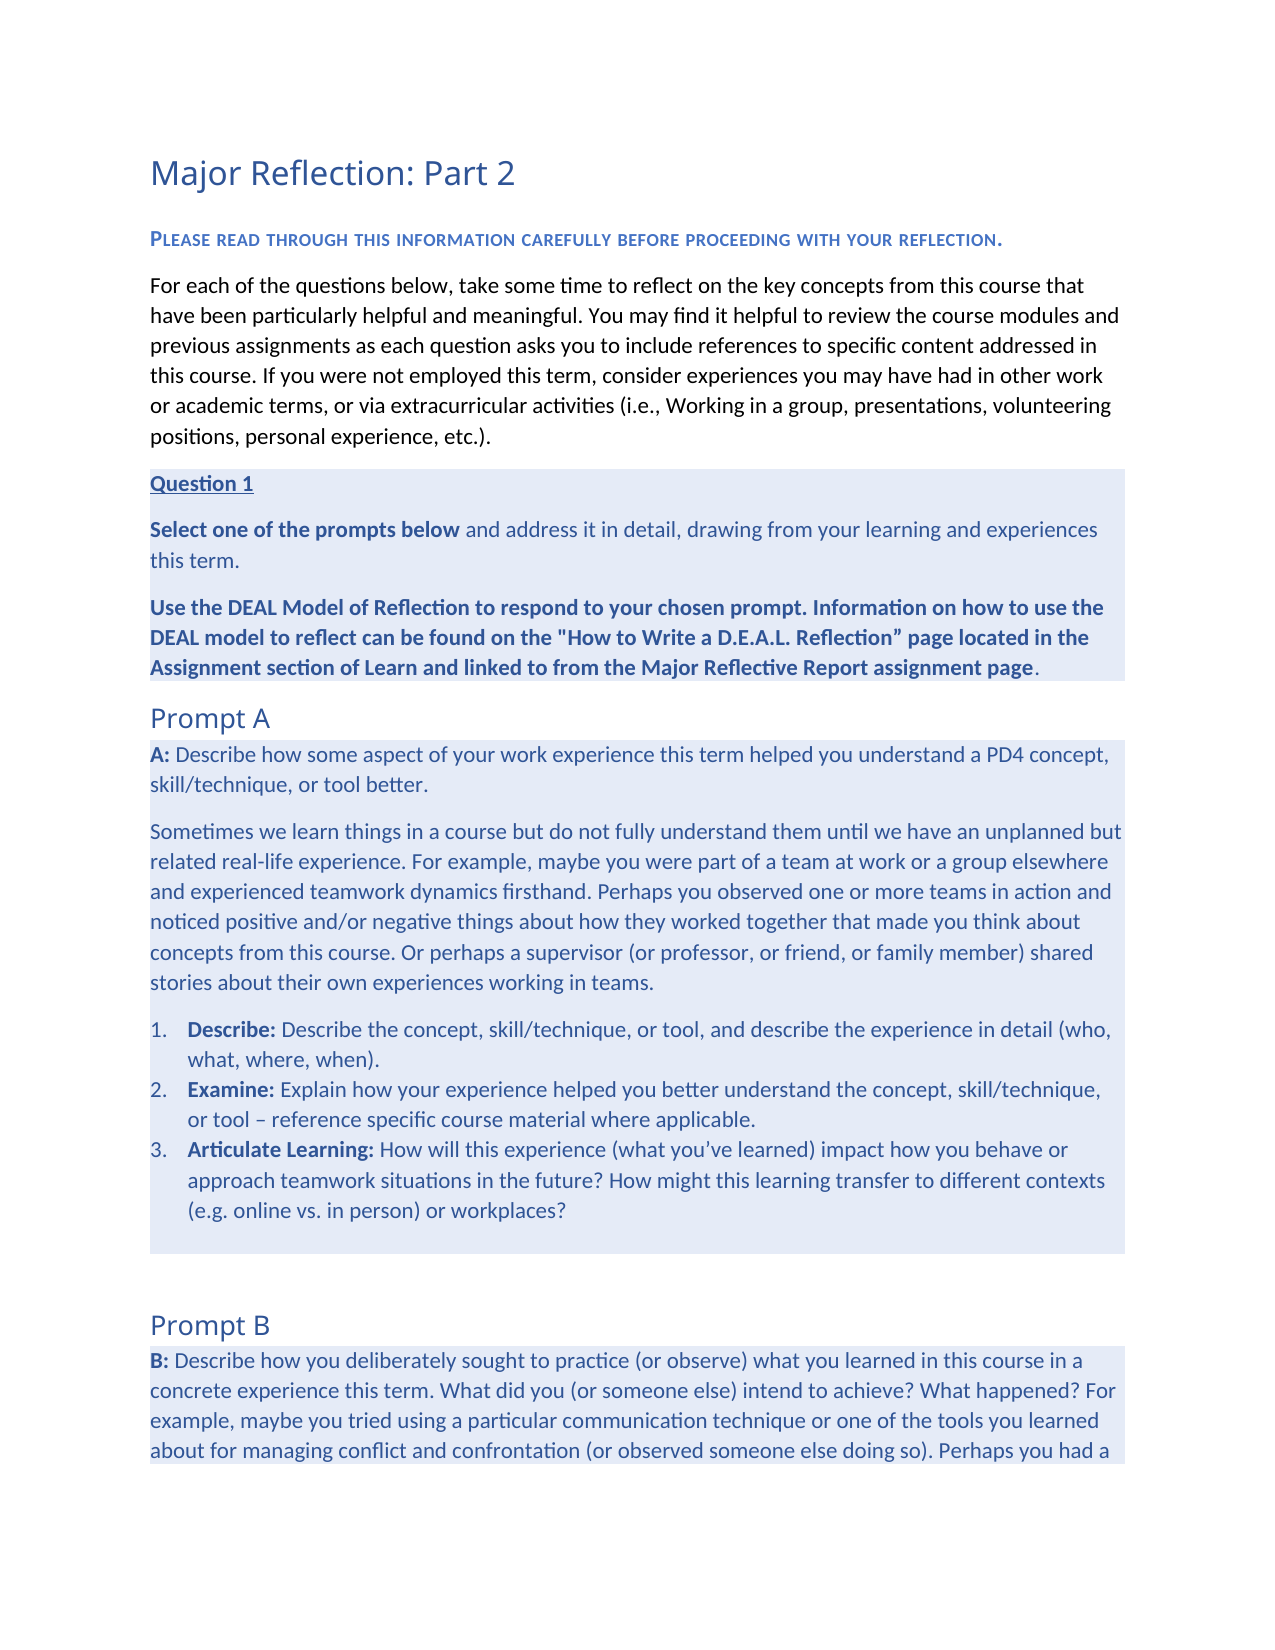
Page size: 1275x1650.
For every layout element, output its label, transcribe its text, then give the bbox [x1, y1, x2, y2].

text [150, 1346, 1125, 1464]
list Articulate Learning: How will this experience (what you’ve learned) impact how you behave or approach teamwork situations in the future? How might this learning transfer to different contexts (e.g. online vs. in person) or workplaces? [150, 1136, 1125, 1224]
text For each of the questions below, take some time to reflect on the key concepts from this course that have been particularly helpful and meaningful. You may find it helpful to review the course modules and previous assignments as each question asks you to include references to specific content addressed in this course. If you were not employed this term, consider experiences you may have had in other work or academic terms, or via extracurricular activities (i.e., Working in a group, presentations, volunteering positions, personal experience, etc.). [150, 271, 1125, 450]
list Examine: Explain how your experience helped you better understand the concept, skill/technique, or tool – reference specific course material where applicable. [150, 1075, 1125, 1133]
list Describe: Describe the concept, skill/technique, or tool, and describe the experience in detail (who, what, where, when). [150, 1015, 1125, 1073]
text Question 1 [150, 469, 1125, 497]
subtitle Prompt B [150, 1306, 1125, 1343]
text Sometimes we learn things in a course but do not fully understand them until we have an unplanned but related real-life experience. For example, maybe you were part of a team at work or a group elsewhere and experienced teamwork dynamics firsthand. Perhaps you observed one or more teams in action and noticed positive and/or negative things about how they worked together that made you think about concepts from this course. Or perhaps a supervisor (or professor, or friend, or family member) shared stories about their own experiences working in teams. [150, 817, 1125, 996]
text A: Describe how some aspect of your work experience this term helped you understand a PD4 concept, skill/technique, or tool better. [150, 740, 1125, 798]
text Use the DEAL Model of Reflection to respond to your chosen prompt. Information on how to use the DEAL model to reflect can be found on the "How to Write a D.E.A.L. Reflection” page located in the Assignment section of Learn and linked to from the Major Reflective Report assignment page. [150, 593, 1125, 681]
text Select one of the prompts below and address it in detail, drawing from your learning and experiences this term. [150, 516, 1125, 574]
subtitle Prompt A [150, 700, 1125, 737]
text Please read through this information carefully before proceeding with your reflection. [150, 224, 1125, 252]
subtitle Major Reflection: Part 2 [150, 150, 1125, 195]
